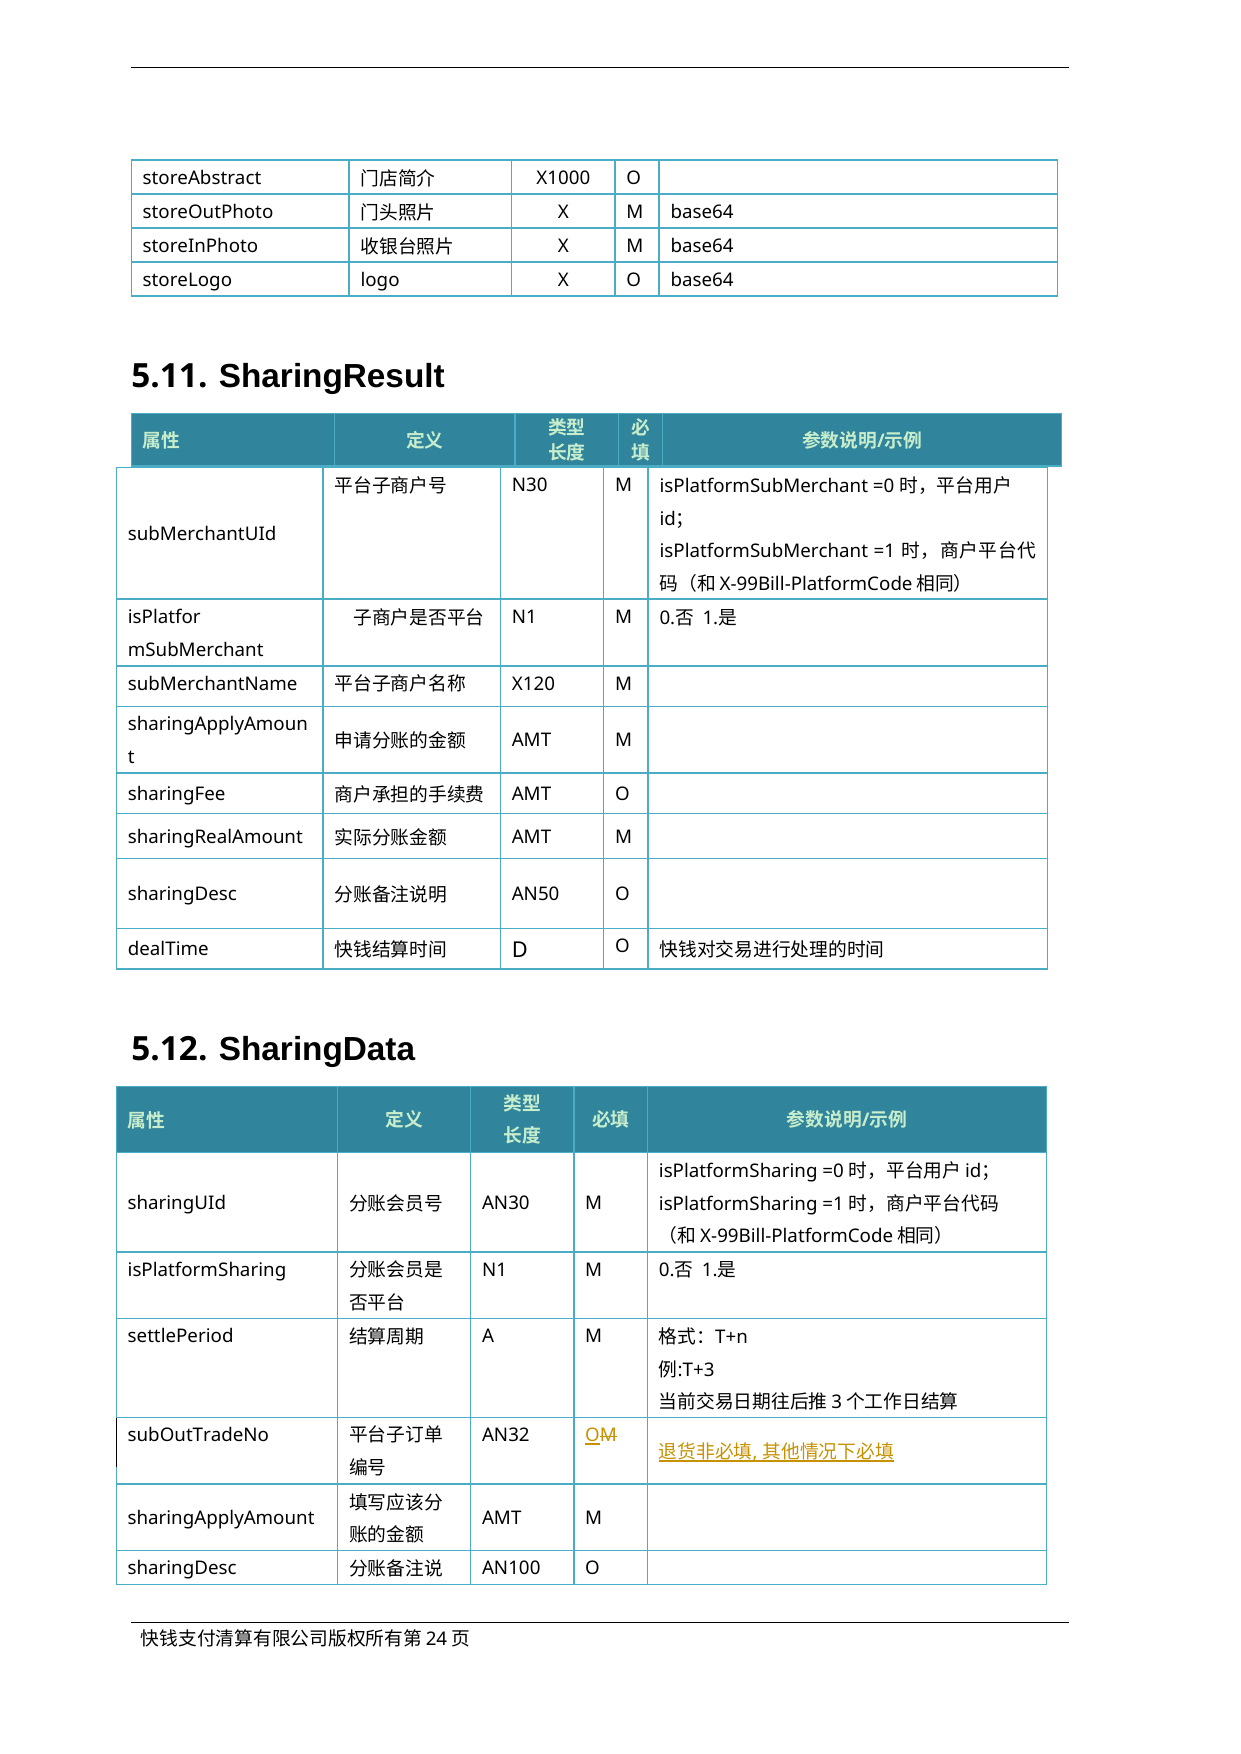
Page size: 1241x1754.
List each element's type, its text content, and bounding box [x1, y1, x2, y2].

table_cell sharingRealAmount [117, 814, 322, 858]
table_cell 分账备注说明 [324, 859, 500, 927]
table_cell 快钱结算时间 [324, 929, 500, 968]
table_cell isPlatformSharing =0 时，平台用户id； isPlatformSharing =1 时，商户平台代码（和X-99Bill-PlatformCode相同） [648, 1153, 1046, 1251]
table_cell 平台子商户名称 [324, 667, 500, 706]
table_cell storeAbstract [132, 161, 348, 193]
table_header N30 [501, 468, 603, 598]
table_cell N1 [501, 600, 603, 665]
table_cell M [575, 1253, 647, 1317]
table_cell 结算周期 [338, 1319, 470, 1417]
table_header 参数说明/示例 [663, 414, 1061, 465]
table_cell 0.否 1.是 [648, 1253, 1046, 1317]
table_cell AMT [501, 814, 603, 858]
table_cell M [604, 707, 647, 772]
table_cell 平台子订单编号 [338, 1418, 470, 1483]
table_header 参数说明/示例 [648, 1087, 1046, 1152]
table_cell M [616, 229, 658, 261]
table_cell 门头照片 [350, 195, 511, 227]
table_cell AN30 [471, 1153, 573, 1251]
table_cell sharingUId [117, 1153, 337, 1251]
table_cell O [604, 774, 647, 813]
table_cell sharingApplyAmount [117, 1485, 337, 1550]
table_cell 0.否 1.是 [649, 600, 1047, 665]
table_cell M [575, 1319, 647, 1417]
table_cell [648, 1551, 1046, 1584]
table_header 类型 长度 [471, 1087, 573, 1152]
table_cell M [616, 195, 658, 227]
table_cell M [575, 1153, 647, 1251]
table_cell settlePeriod [117, 1319, 337, 1417]
table_cell sharingDesc [117, 859, 322, 927]
table_header subMerchantUId [117, 468, 322, 598]
table_cell [649, 774, 1047, 813]
table_cell [649, 814, 1047, 858]
table_cell dealTime [117, 929, 322, 968]
table_cell base64 [660, 229, 1057, 261]
table_cell 分账会员是否平台 [338, 1253, 470, 1317]
table_cell X [512, 195, 614, 227]
table_cell AN50 [501, 859, 603, 927]
table_cell O [604, 859, 647, 927]
table_cell [649, 707, 1047, 772]
table_cell O [575, 1551, 647, 1584]
table_cell AN100 [471, 1551, 573, 1584]
table_header 定义 [335, 414, 514, 465]
table_cell AN32 [471, 1418, 573, 1483]
table_cell 门店简介 [350, 161, 511, 193]
subtitle SharingData [131, 1014, 1069, 1079]
table_cell storeInPhoto [132, 229, 348, 261]
table_cell isPlatformSubMerchant [117, 600, 322, 665]
table_cell [649, 667, 1047, 706]
table_cell [648, 1485, 1046, 1550]
table_header 必填 [619, 414, 662, 465]
table_cell [649, 859, 1047, 927]
table_cell M [604, 814, 647, 858]
table_cell D [501, 929, 603, 968]
table_cell isPlatformSharing [117, 1253, 337, 1317]
table_cell 快钱对交易进行处理的时间 [649, 929, 1047, 968]
table_cell sharingDesc [117, 1551, 337, 1584]
table_header 必填 [575, 1087, 647, 1152]
table_cell sharingFee [117, 774, 322, 813]
table_cell base64 [660, 195, 1057, 227]
table_cell AMT [501, 774, 603, 813]
table_cell M [604, 667, 647, 706]
table_header 平台子商户号 [324, 468, 500, 598]
table_header 类型 长度 [516, 414, 618, 465]
table_cell sharingApplyAmount [117, 707, 322, 772]
table_cell base64 [660, 263, 1057, 295]
table_cell 实际分账金额 [324, 814, 500, 858]
table_cell logo [350, 263, 511, 295]
table_cell subOutTradeNo [117, 1418, 337, 1483]
table_cell storeOutPhoto [132, 195, 348, 227]
table_cell subMerchantName [117, 667, 322, 706]
table_cell M [575, 1485, 647, 1550]
table_cell X [512, 229, 614, 261]
table_cell 收银台照片 [350, 229, 511, 261]
table_cell O [616, 161, 658, 193]
table_cell O [604, 929, 647, 968]
table_cell 填写应该分账的金额 [338, 1485, 470, 1550]
table_cell X120 [501, 667, 603, 706]
subtitle SharingResult [131, 342, 1069, 407]
table_cell AMT [501, 707, 603, 772]
table_header 定义 [338, 1087, 470, 1152]
table_cell X1000 [512, 161, 614, 193]
table_cell X [512, 263, 614, 295]
table_cell 分账会员号 [338, 1153, 470, 1251]
table_cell [660, 161, 1057, 193]
table_cell AMT [471, 1485, 573, 1550]
table_cell 商户承担的手续费 [324, 774, 500, 813]
table_cell N1 [471, 1253, 573, 1317]
table_cell 格式：T+n 例:T+3 当前交易日期往后推3个工作日结算 [648, 1319, 1046, 1417]
table_cell 分账备注说明 [338, 1551, 470, 1584]
table_cell 申请分账的金额 [324, 707, 500, 772]
table_header M [604, 468, 647, 598]
table_cell 子商户是否平台 [324, 600, 500, 665]
table_header 属性 [132, 414, 334, 465]
table_cell [648, 1418, 1046, 1483]
table_cell A [471, 1319, 573, 1417]
table_cell storeLogo [132, 263, 348, 295]
table_header 属性 [117, 1087, 337, 1152]
table_header isPlatformSubMerchant =0 时，平台用户id； isPlatformSubMerchant =1 时，商户平台代码（和X-99Bill-PlatformCode相同） [649, 468, 1047, 598]
table_cell O [616, 263, 658, 295]
table_cell M [604, 600, 647, 665]
table_cell [575, 1418, 647, 1483]
